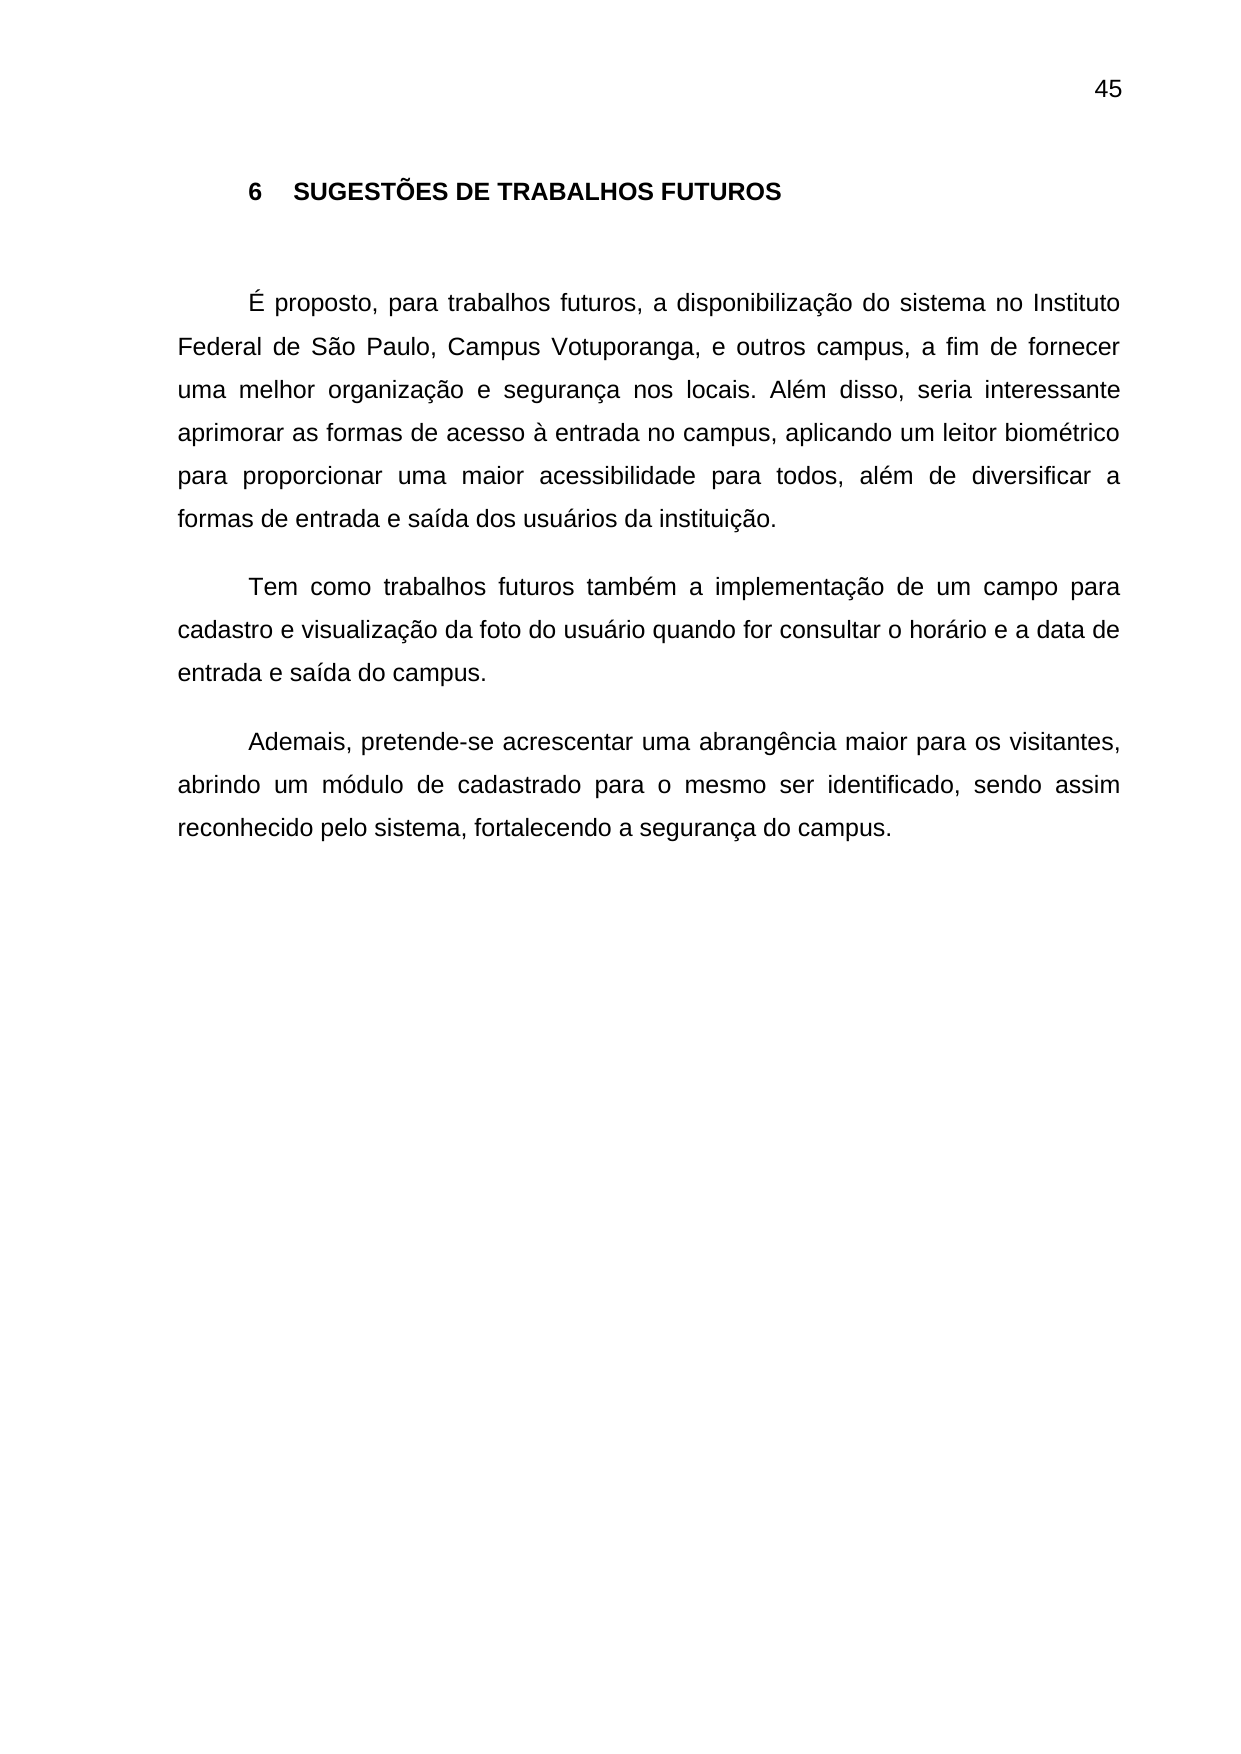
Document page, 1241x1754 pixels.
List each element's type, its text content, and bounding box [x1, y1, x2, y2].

text Tem como trabalhos futuros também a implementação de um campo para cadastro e visualização da foto do usuário quando for consultar o horário e a data de entrada e saída do campus. [177, 572, 1122, 687]
subtitle SUGESTÕES DE TRABALHOS FUTUROS [248, 177, 1122, 206]
text É proposto, para trabalhos futuros, a disponibilização do sistema no Instituto Federal de São Paulo, Campus Votuporanga, e outros campus, a fim de fornecer uma melhor organização e segurança nos locais. Além disso, seria interessante aprimorar as formas de acesso à entrada no campus, aplicando um leitor biométrico para proporcionar uma maior acessibilidade para todos, além de diversificar a formas de entrada e saída dos usuários da instituição. [177, 288, 1122, 533]
text Ademais, pretende-se acrescentar uma abrangência maior para os visitantes, abrindo um módulo de cadastrado para o mesmo ser identificado, sendo assim reconhecido pelo sistema, fortalecendo a segurança do campus. [177, 727, 1122, 842]
